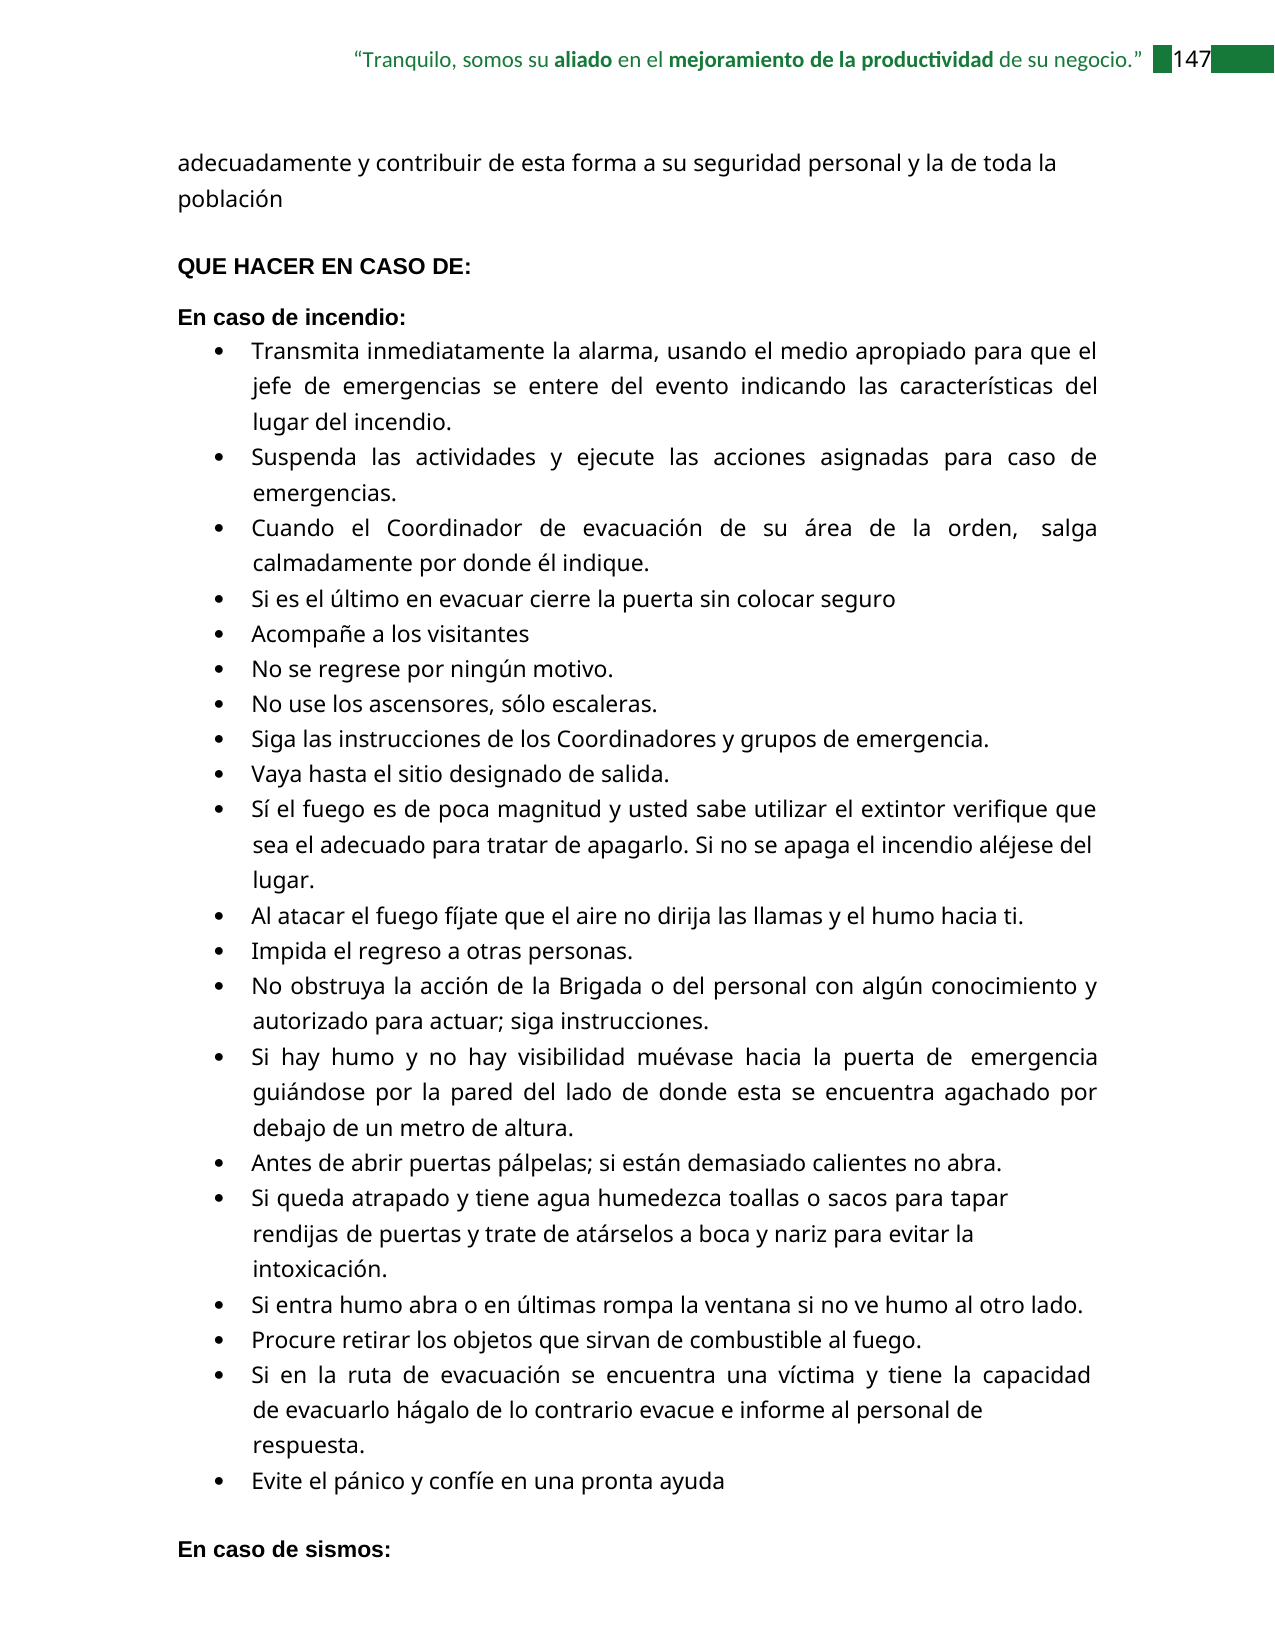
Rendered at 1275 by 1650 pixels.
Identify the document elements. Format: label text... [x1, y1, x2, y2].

list Vaya hasta el sitio designado de salida. [215, 758, 1275, 789]
list Si en la ruta de evacuación se encuentra una víctima y tiene la capacidad de evacuarlo hágalo de lo contrario evacue e informe al personal de respuesta. [215, 1359, 1098, 1461]
list Evite el pánico y confíe en una pronta ayuda [215, 1465, 1275, 1496]
list Acompañe a los visitantes [215, 618, 1275, 649]
list No use los ascensores, sólo escaleras. [215, 688, 1275, 720]
list Si entra humo abra o en últimas rompa la ventana si no ve humo al otro lado. [215, 1289, 1275, 1320]
subtitle En caso de sismos: [177, 1536, 1275, 1563]
list Transmita inmediatamente la alarma, usando el medio apropiado para que el jefe de emergencias se entere del evento indicando las características del lugar del incendio. [215, 335, 1098, 437]
list Siga las instrucciones de los Coordinadores y grupos de emergencia. [215, 723, 1275, 754]
list Antes de abrir puertas pálpelas; si están demasiado calientes no abra. [215, 1147, 1275, 1178]
list Impida el regreso a otras personas. [215, 935, 1275, 966]
list Cuando el Coordinador de evacuación de su área de la orden, salga calmadamente por donde él indique. [215, 512, 1098, 578]
list No se regrese por ningún motivo. [215, 653, 1275, 684]
text En caso de incendio: [177, 304, 1275, 331]
list Sí el fuego es de poca magnitud y usted sabe utilizar el extintor verifique que sea el adecuado para tratar de apagarlo. Si no se apaga el incendio aléjese del lugar. [215, 793, 1098, 895]
text adecuadamente y contribuir de esta forma a su seguridad personal y la de toda la población [177, 147, 1100, 214]
list Si es el último en evacuar cierre la puerta sin colocar seguro [215, 583, 1275, 614]
list Al atacar el fuego fíjate que el aire no dirija las llamas y el humo hacia ti. [215, 900, 1275, 931]
list Si hay humo y no hay visibilidad muévase hacia la puerta de emergencia guiándose por la pared del lado de donde esta se encuentra agachado por debajo de un metro de altura. [215, 1041, 1098, 1143]
list Procure retirar los objetos que sirvan de combustible al fuego. [215, 1324, 1275, 1355]
subtitle QUE HACER EN CASO DE: [177, 253, 1275, 280]
list Si queda atrapado y tiene agua humedezca toallas o sacos para tapar rendijas de puertas y trate de atárselos a boca y nariz para evitar la intoxicación. [215, 1182, 1098, 1284]
list Suspenda las actividades y ejecute las acciones asignadas para caso de emergencias. [215, 441, 1098, 508]
list No obstruya la acción de la Brigada o del personal con algún conocimiento y autorizado para actuar; siga instrucciones. [215, 970, 1098, 1037]
